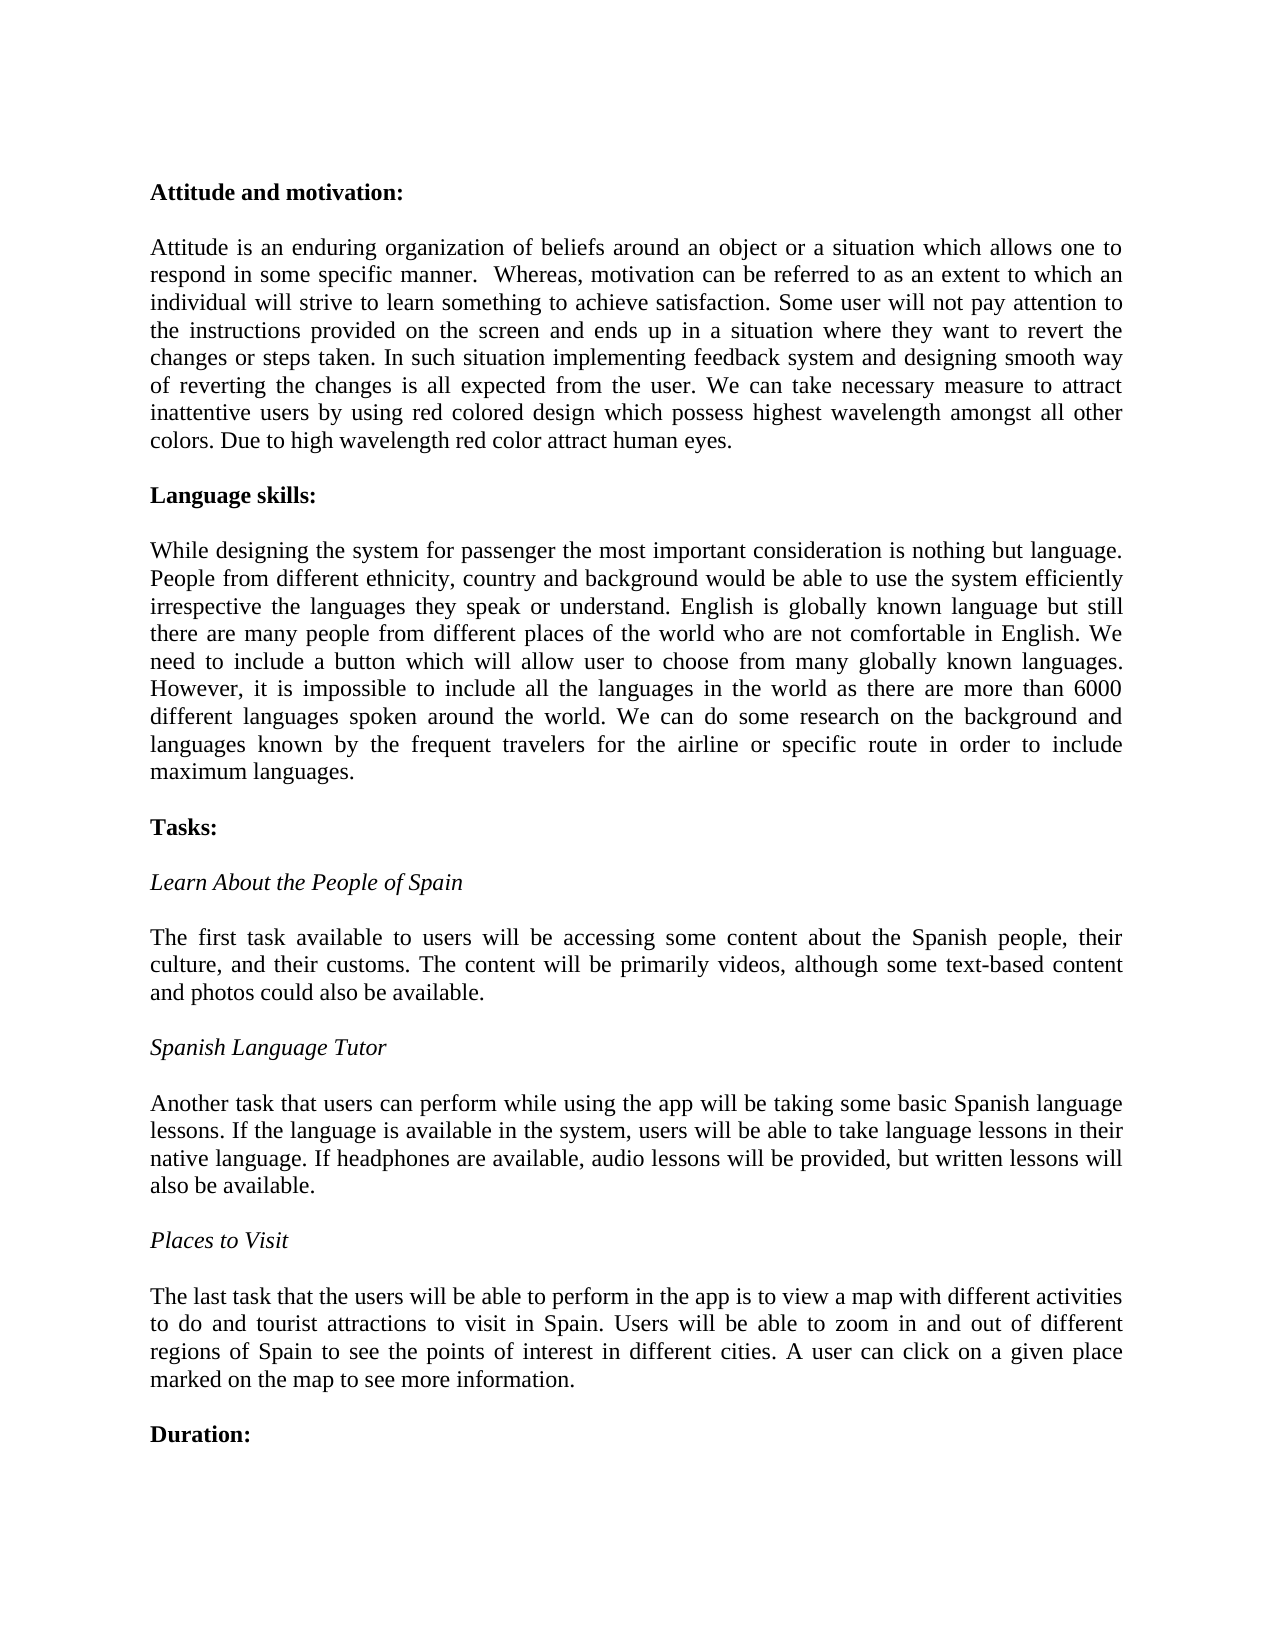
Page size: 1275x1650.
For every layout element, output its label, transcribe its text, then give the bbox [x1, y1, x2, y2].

text While designing the system for passenger the most important consideration is nothing but language. People from different ethnicity, country and background would be able to use the system efficiently irrespective the languages they speak or understand. English is globally known language but still there are many people from different places of the world who are not comfortable in English. We need to include a button which will allow user to choose from many globally known languages. However, it is impossible to include all the languages in the world as there are more than 6000 different languages spoken around the world. We can do some research on the background and languages known by the frequent travelers for the airline or specific route in order to include maximum languages. [150, 536, 1125, 785]
text Duration: [150, 1420, 1125, 1447]
text Attitude is an enduring organization of beliefs around an object or a situation which allows one to respond in some specific manner. Whereas, motivation can be referred to as an extent to which an individual will strive to learn something to achieve satisfaction. Some user will not pay attention to the instructions provided on the screen and ends up in a situation where they want to revert the changes or steps taken. In such situation implementing feedback system and designing smooth way of reverting the changes is all expected from the user. We can take necessary measure to attract inattentive users by using red colored design which possess highest wavelength amongst all other colors. Due to high wavelength red color attract human eyes. [150, 233, 1125, 454]
text The last task that the users will be able to perform in the app is to view a map with different activities to do and tourist attractions to visit in Spain. Users will be able to zoom in and out of different regions of Spain to see the points of interest in different cities. A user can click on a given place marked on the map to see more information. [150, 1282, 1125, 1392]
text Spanish Language Tutor [150, 1033, 1125, 1061]
text Tasks: [150, 812, 1125, 840]
text Places to Visit [150, 1227, 1125, 1254]
text The first task available to users will be accessing some content about the Spanish people, their culture, and their customs. The content will be primarily videos, although some text-based content and photos could also be available. [150, 923, 1125, 1006]
text Another task that users can perform while using the app will be taking some basic Spanish language lessons. If the language is available in the system, users will be able to take language lessons in their native language. If headphones are available, audio lessons will be provided, but written lessons will also be available. [150, 1088, 1125, 1199]
text Language skills: [150, 481, 1125, 509]
text Learn About the People of Spain [150, 868, 1125, 895]
text Attitude and motivation: [150, 178, 1125, 205]
